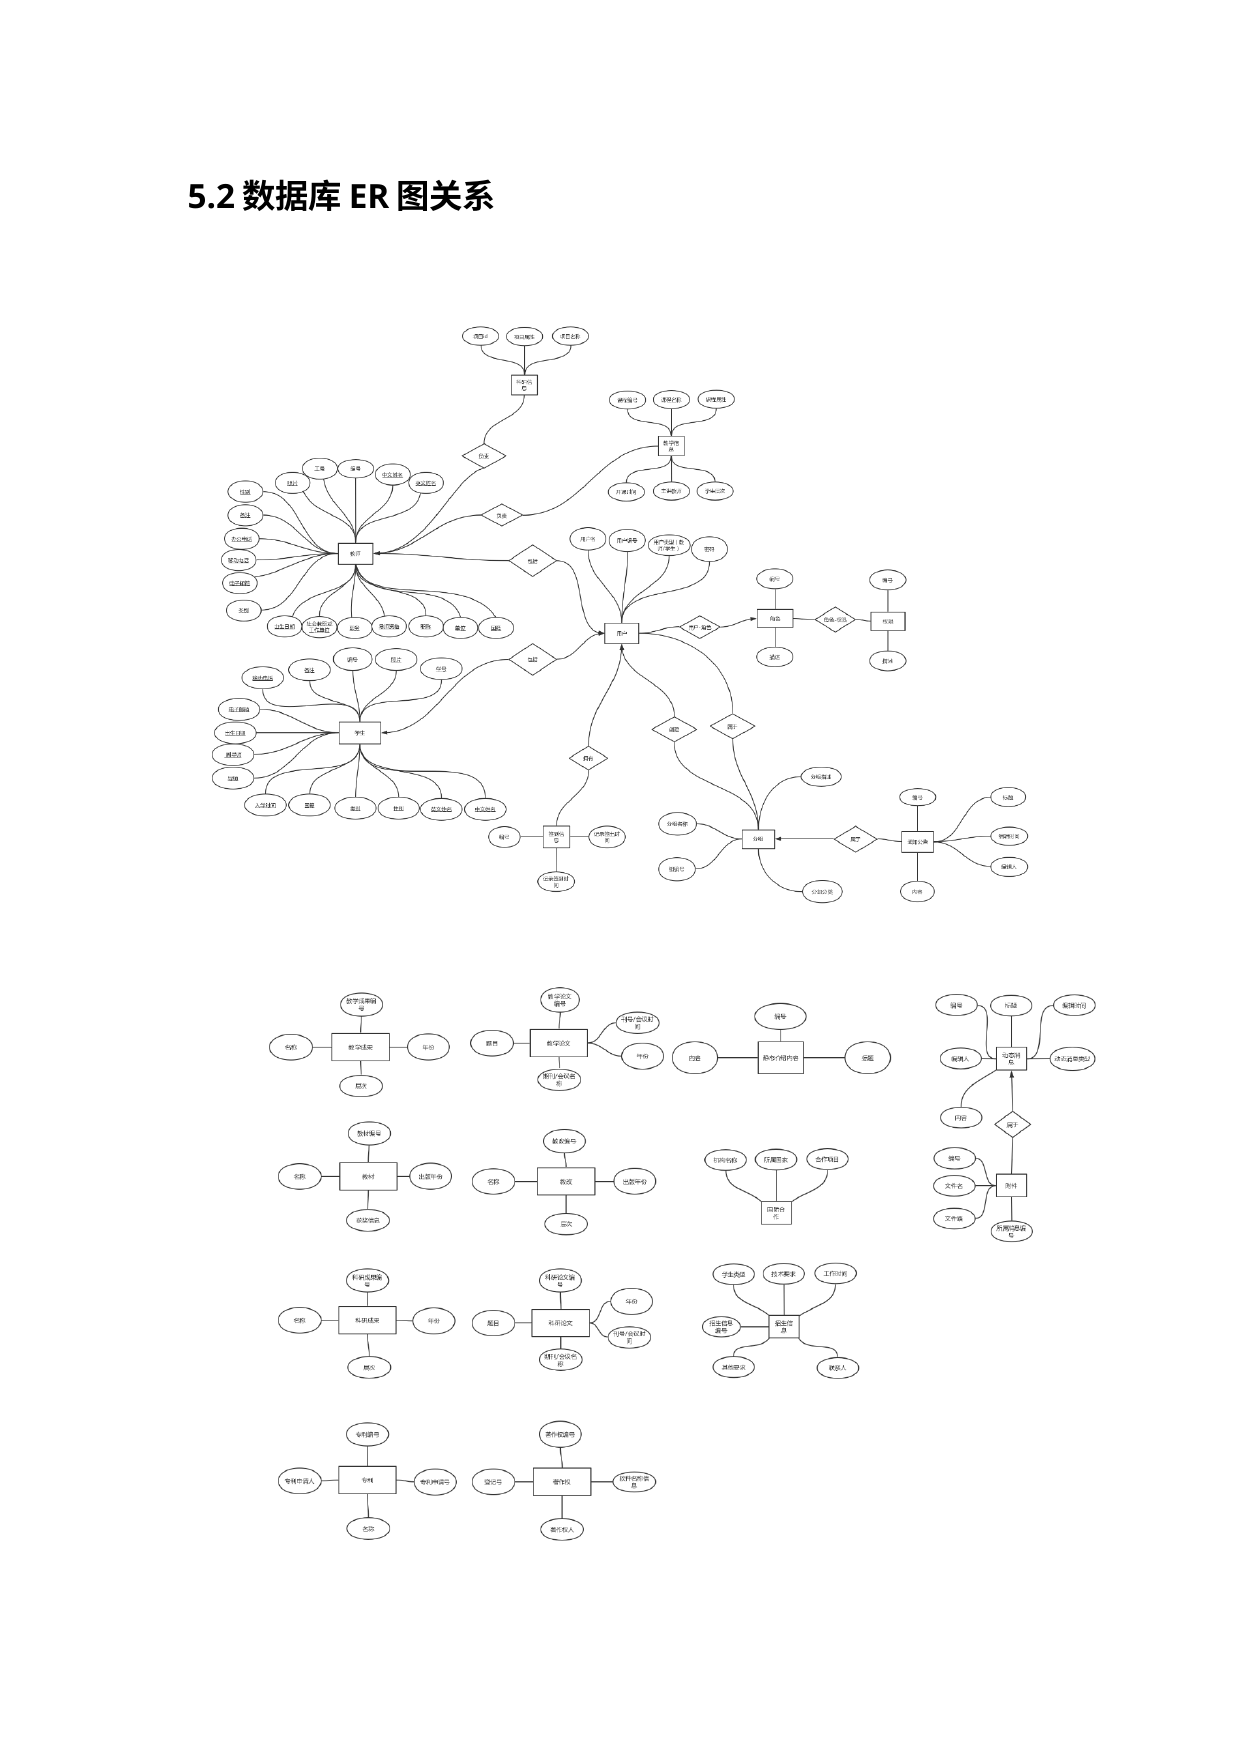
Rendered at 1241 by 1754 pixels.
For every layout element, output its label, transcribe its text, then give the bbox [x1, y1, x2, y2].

picture [187, 939, 1123, 1568]
subtitle 5.2数据库ER图关系 [187, 162, 1053, 227]
picture [187, 301, 1052, 927]
